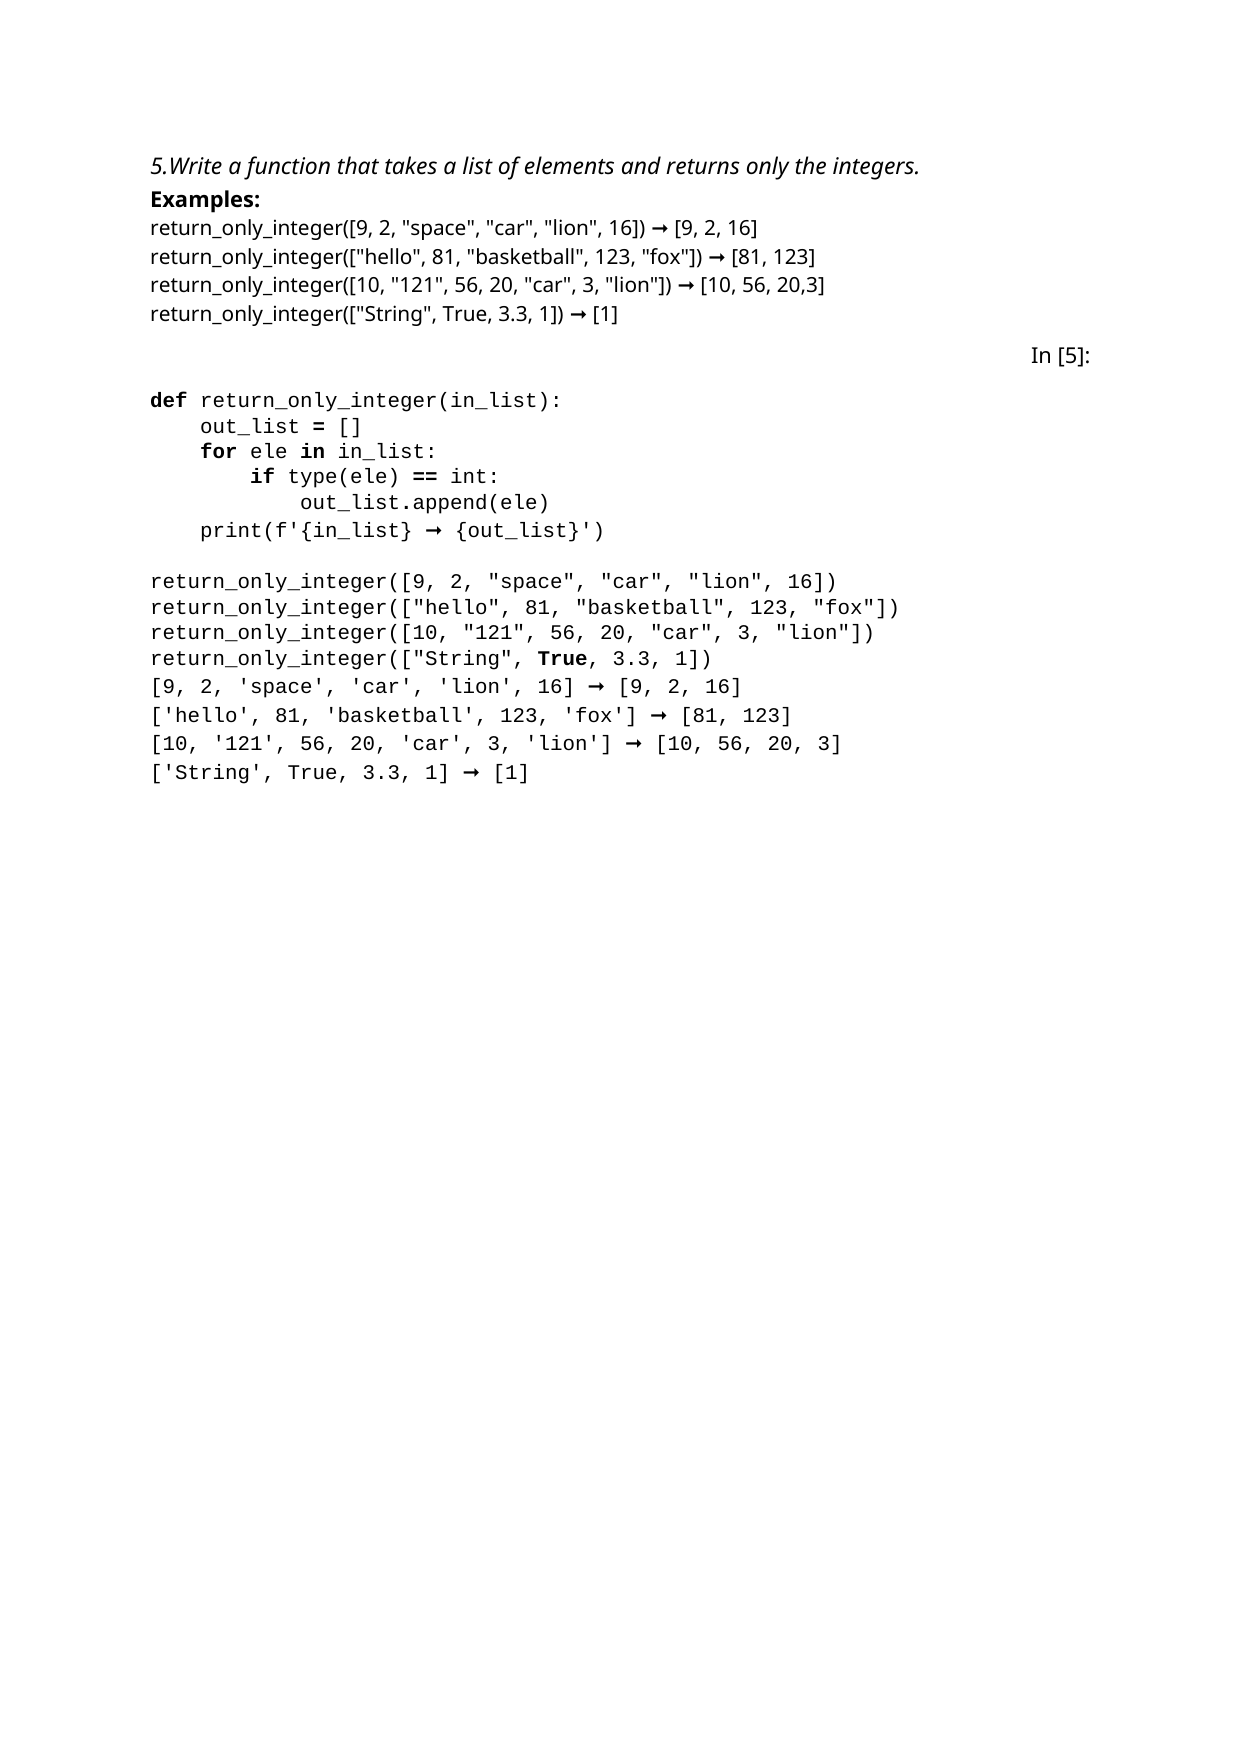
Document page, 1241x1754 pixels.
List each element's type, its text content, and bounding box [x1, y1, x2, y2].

text ['String', True, 3.3, 1] ➞ [1] [150, 757, 1090, 785]
text print(f'{in_list} ➞ {out_list}') [150, 516, 1090, 544]
text out_list.append(ele) [150, 490, 1090, 516]
text if type(ele) == int: [150, 465, 1090, 490]
subtitle 5.Write a function that takes a list of elements and returns only the integers. [150, 150, 1090, 181]
text return_only_integer(["hello", 81, "basketball", 123, "fox"]) [150, 595, 1090, 620]
text In [5]: [150, 340, 1090, 369]
text def return_only_integer(in_list): [150, 388, 1090, 414]
text return_only_integer(["String", True, 3.3, 1]) [150, 646, 1090, 671]
text [10, '121', 56, 20, 'car', 3, 'lion'] ➞ [10, 56, 20, 3] [150, 728, 1090, 757]
text [9, 2, 'space', 'car', 'lion', 16] ➞ [9, 2, 16] [150, 671, 1090, 700]
text Examples: return_only_integer([9, 2, "space", "car", "lion", 16]) ➞ [9, 2, 16] return_only_integer(["hello", 81, "basketball", 123, "fox"]) ➞ [81, 123] return_only_integer([10, "121", 56, 20, "car", 3, "lion"]) ➞ [10, 56, 20,3] return_only_integer(["String", True, 3.3, 1]) ➞ [1] [150, 184, 1090, 327]
text ['hello', 81, 'basketball', 123, 'fox'] ➞ [81, 123] [150, 700, 1090, 728]
text return_only_integer([10, "121", 56, 20, "car", 3, "lion"]) [150, 620, 1090, 646]
text return_only_integer([9, 2, "space", "car", "lion", 16]) [150, 569, 1090, 595]
text out_list = [] [150, 414, 1090, 439]
text for ele in in_list: [150, 439, 1090, 465]
